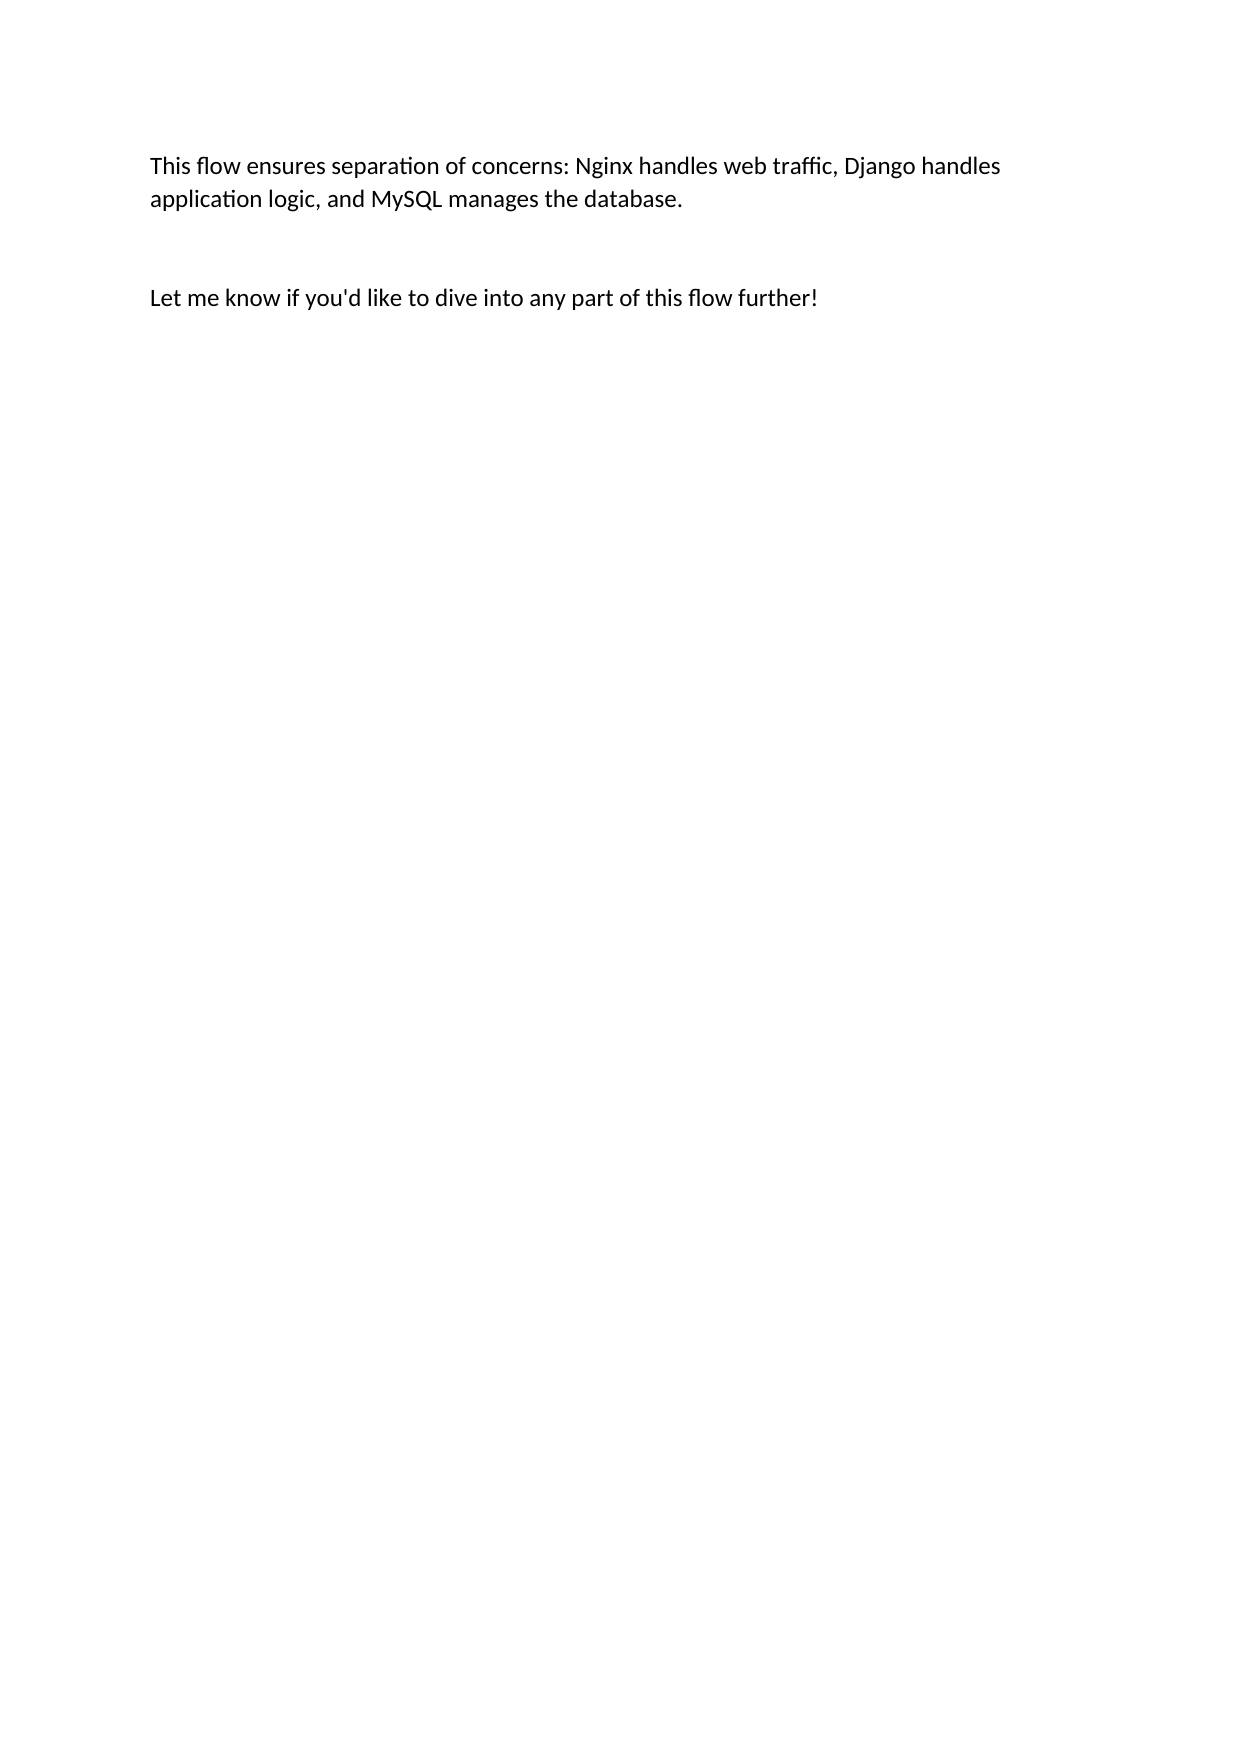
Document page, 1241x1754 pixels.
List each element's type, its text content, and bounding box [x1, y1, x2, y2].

text This flow ensures separation of concerns: Nginx handles web traffic, Django handles application logic, and MySQL manages the database. [150, 150, 1090, 213]
text Let me know if you'd like to dive into any part of this flow further! [150, 282, 1090, 313]
